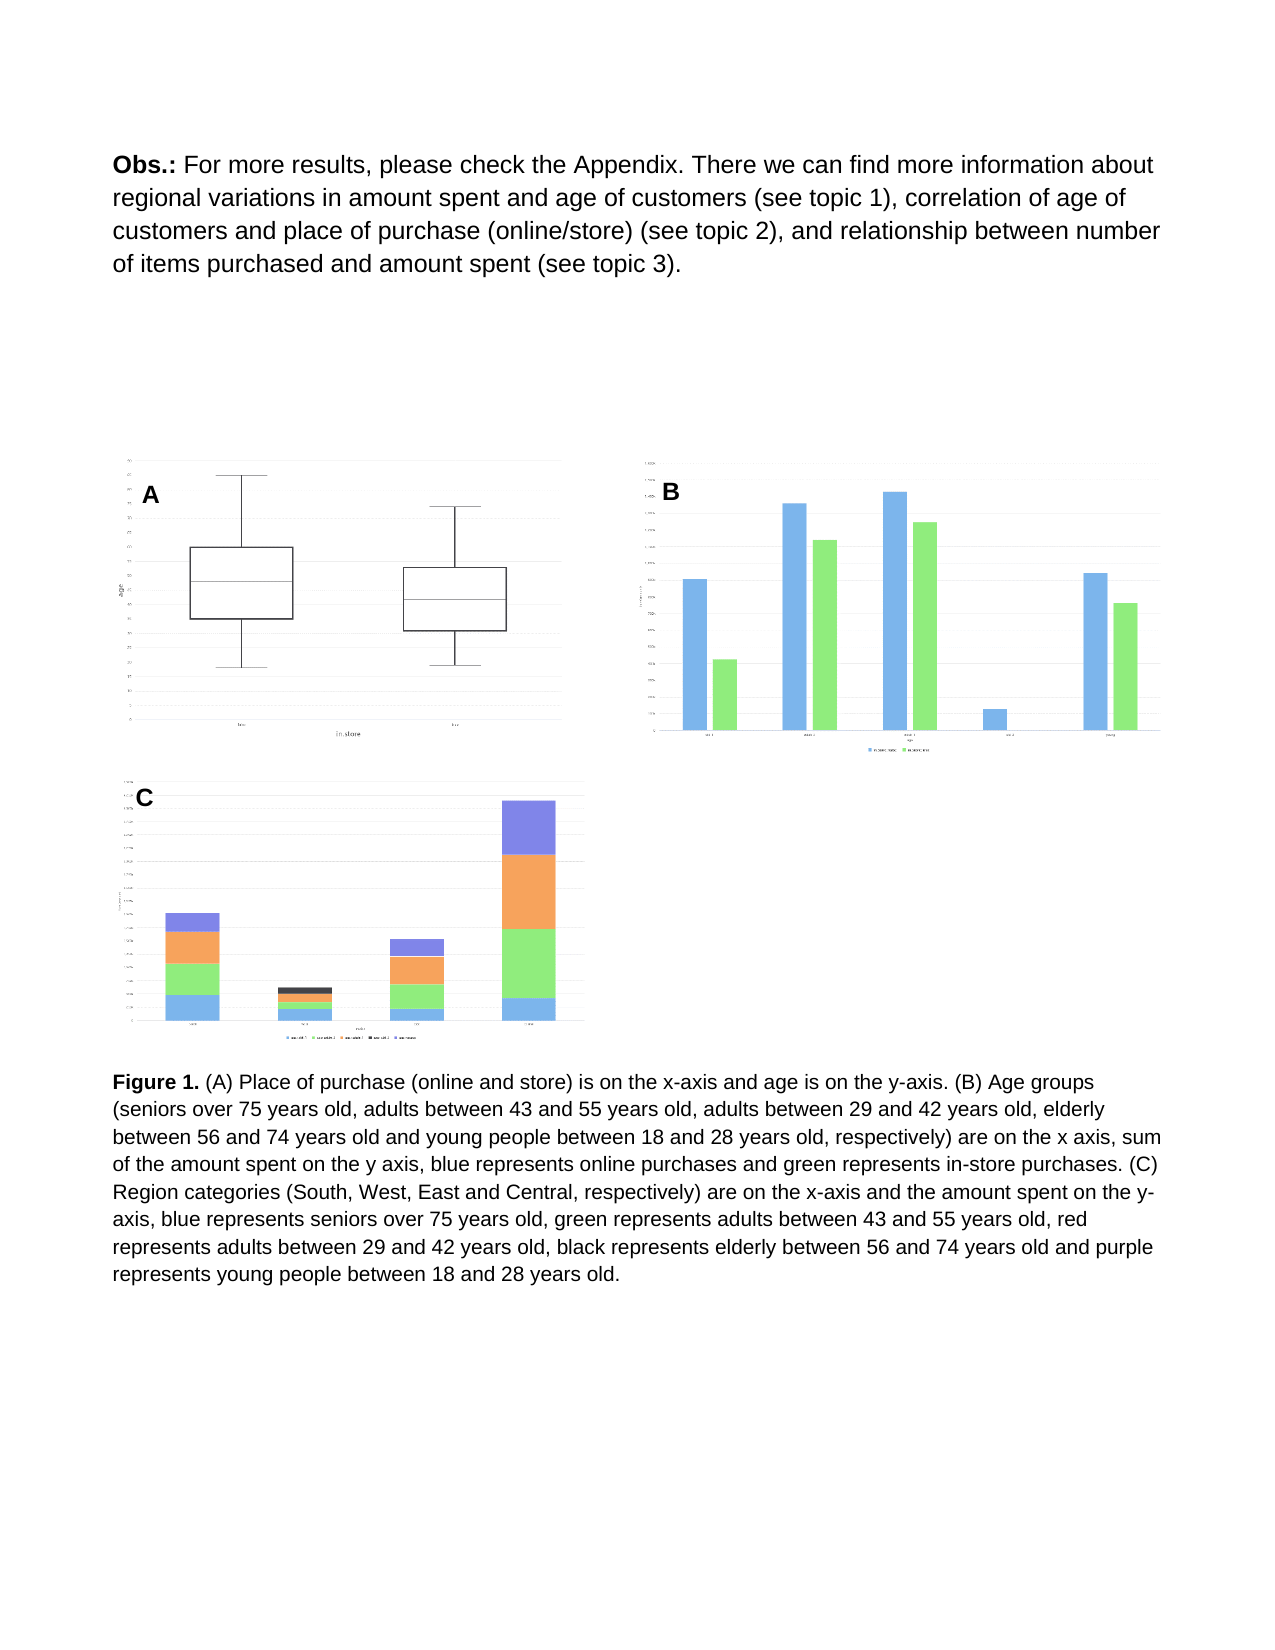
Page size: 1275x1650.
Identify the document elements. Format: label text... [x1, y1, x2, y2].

picture [112, 458, 564, 744]
text Obs.: For more results, please check the Appendix. There we can find more information about regional variations in amount spent and age of customers (see topic 1), correlation of age of customers and place of purchase (online/store) (see topic 2), and relationship between number of items purchased and amount spent (see topic 3). [112, 150, 1162, 278]
picture [114, 779, 587, 1045]
text Figure 1. (A) Place of purchase (online and store) is on the x-axis and age is on the y-axis. (B) Age groups (seniors over 75 years old, adults between 43 and 55 years old, adults between 29 and 42 years old, elderly between 56 and 74 years old and young people between 18 and 28 years old, respectively) are on the x axis, sum of the amount spent on the y axis, blue represents online purchases and green represents in-store purchases. (C) Region categories (South, West, East and Central, respectively) are on the x-axis and the amount spent on the y-axis, blue represents seniors over 75 years old, green represents adults between 43 and 55 years old, red represents adults between 29 and 42 years old, black represents elderly between 56 and 74 years old and purple represents young people between 18 and 28 years old. [112, 1070, 1162, 1286]
picture [634, 460, 1163, 758]
